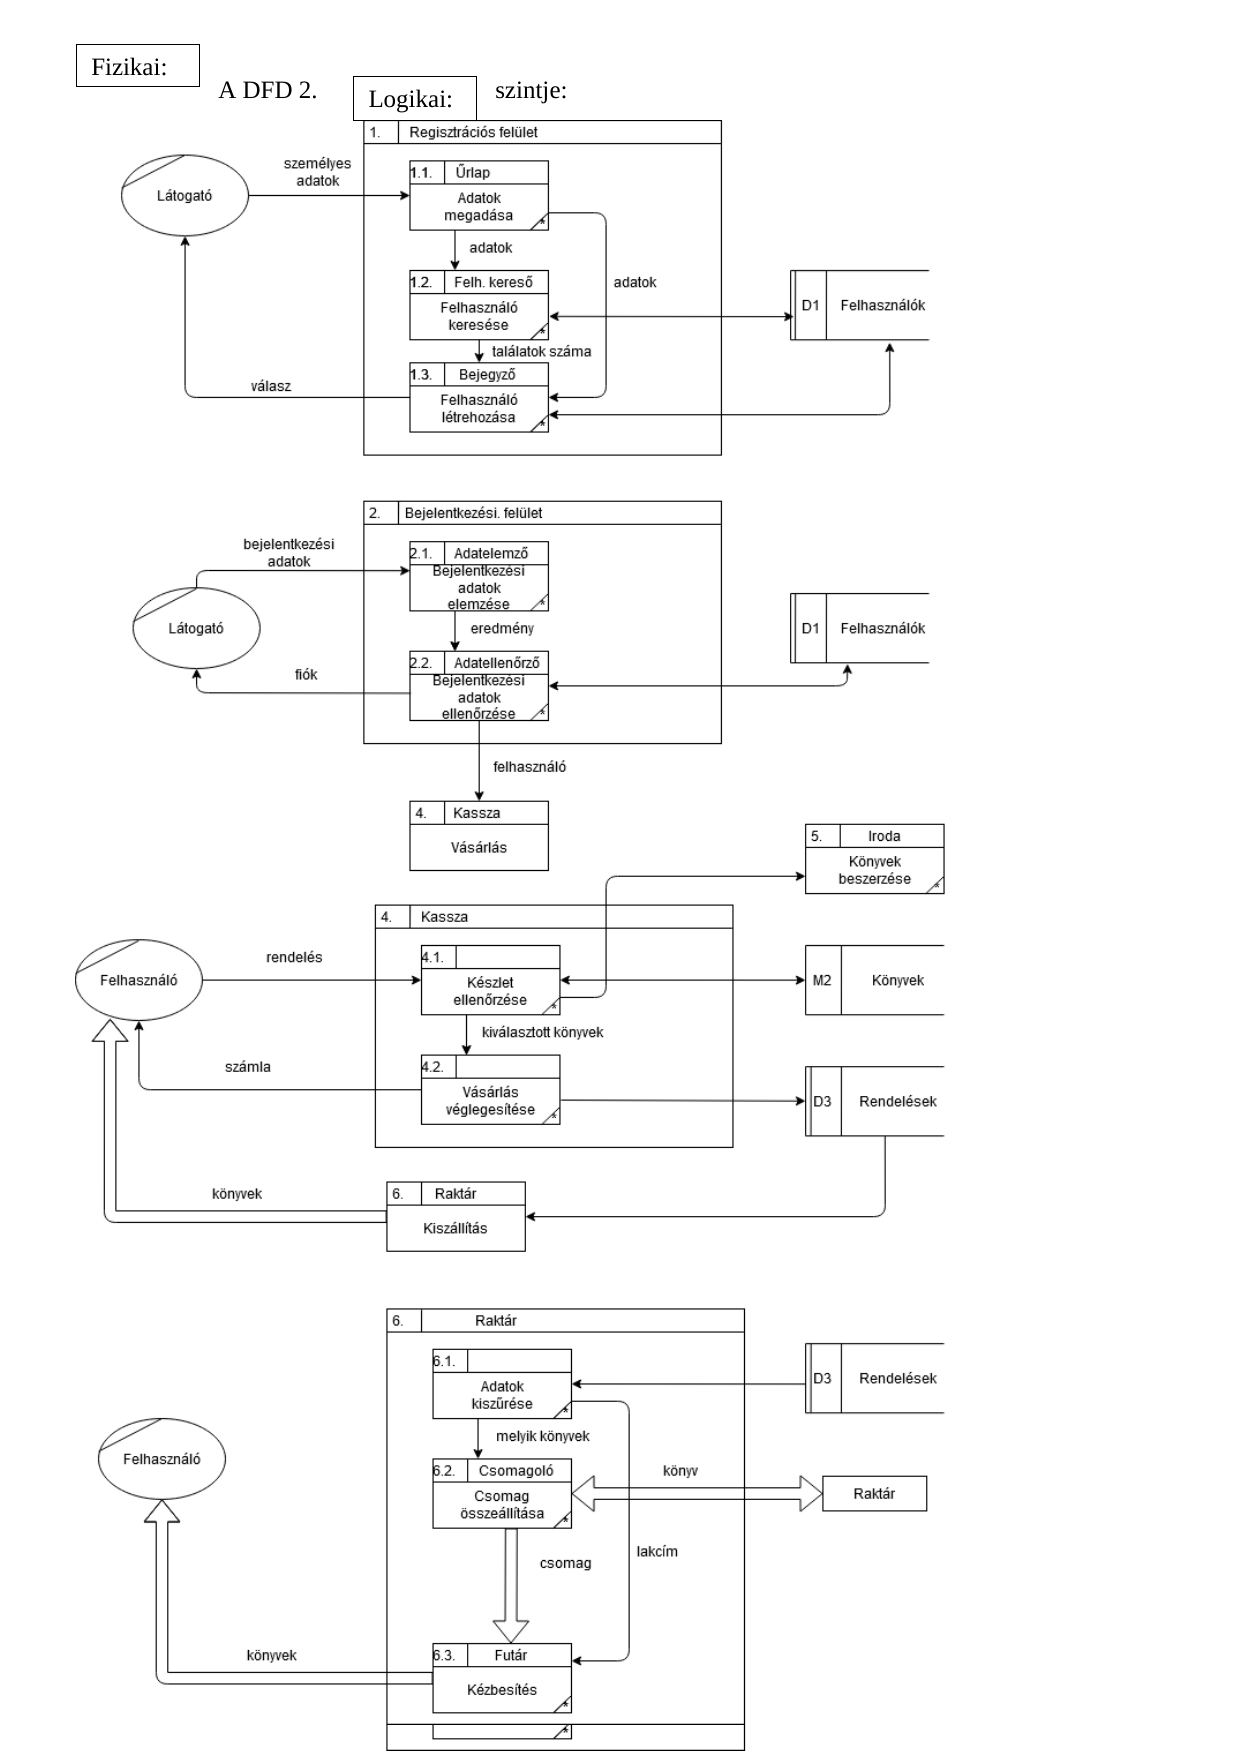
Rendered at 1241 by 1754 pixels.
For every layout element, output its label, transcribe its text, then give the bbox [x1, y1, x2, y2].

text A DFD 2. szintje: [75, 75, 1165, 104]
picture [75, 120, 947, 1751]
